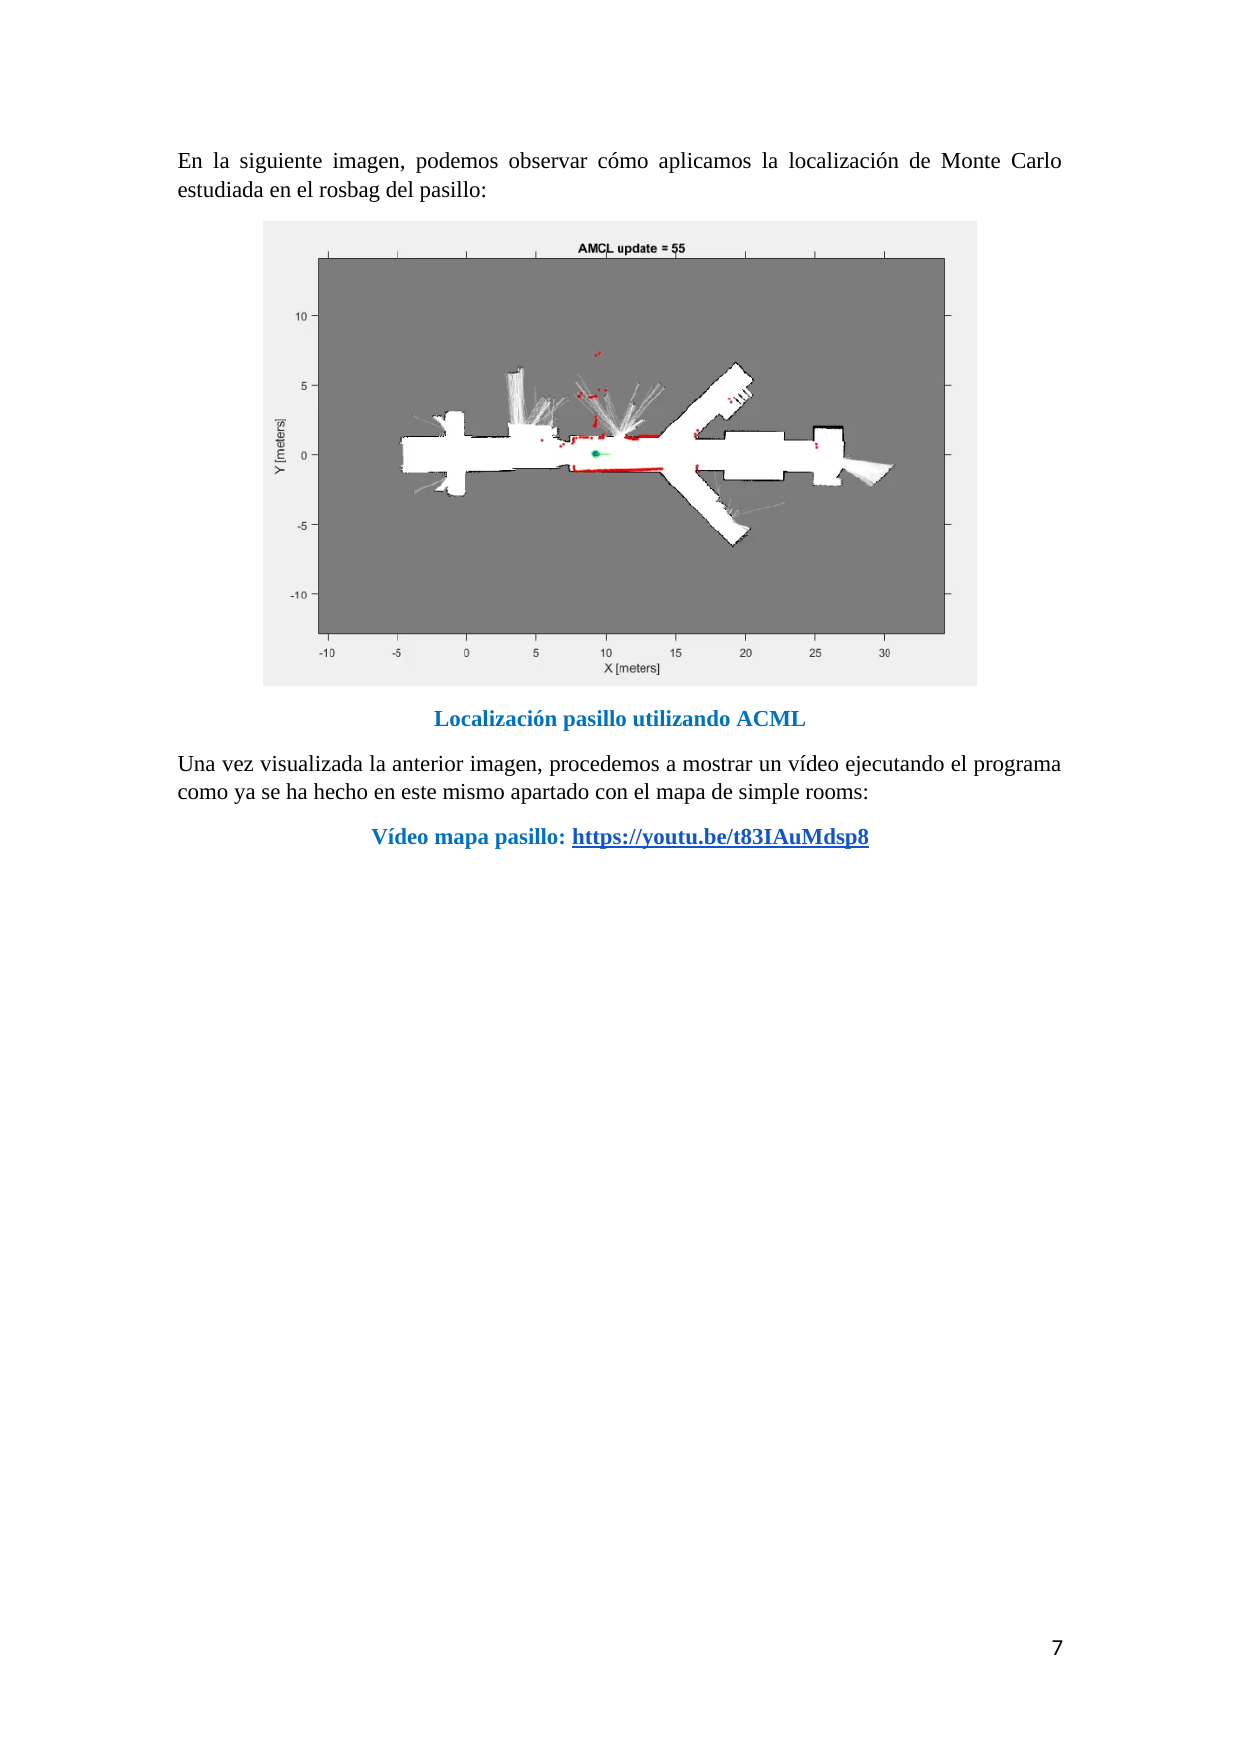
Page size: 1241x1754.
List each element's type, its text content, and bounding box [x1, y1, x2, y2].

text En la siguiente imagen, podemos observar cómo aplicamos la localización de Monte Carlo estudiada en el rosbag del pasillo: [177, 148, 1063, 202]
text Vídeo mapa pasillo: https://youtu.be/t83IAuMdsp8 [177, 823, 1063, 850]
picture [263, 221, 978, 686]
text Localización pasillo utilizando ACML [177, 705, 1063, 731]
text Una vez visualizada la anterior imagen, procedemos a mostrar un vídeo ejecutando el programa como ya se ha hecho en este mismo apartado con el mapa de simple rooms: [177, 750, 1063, 805]
